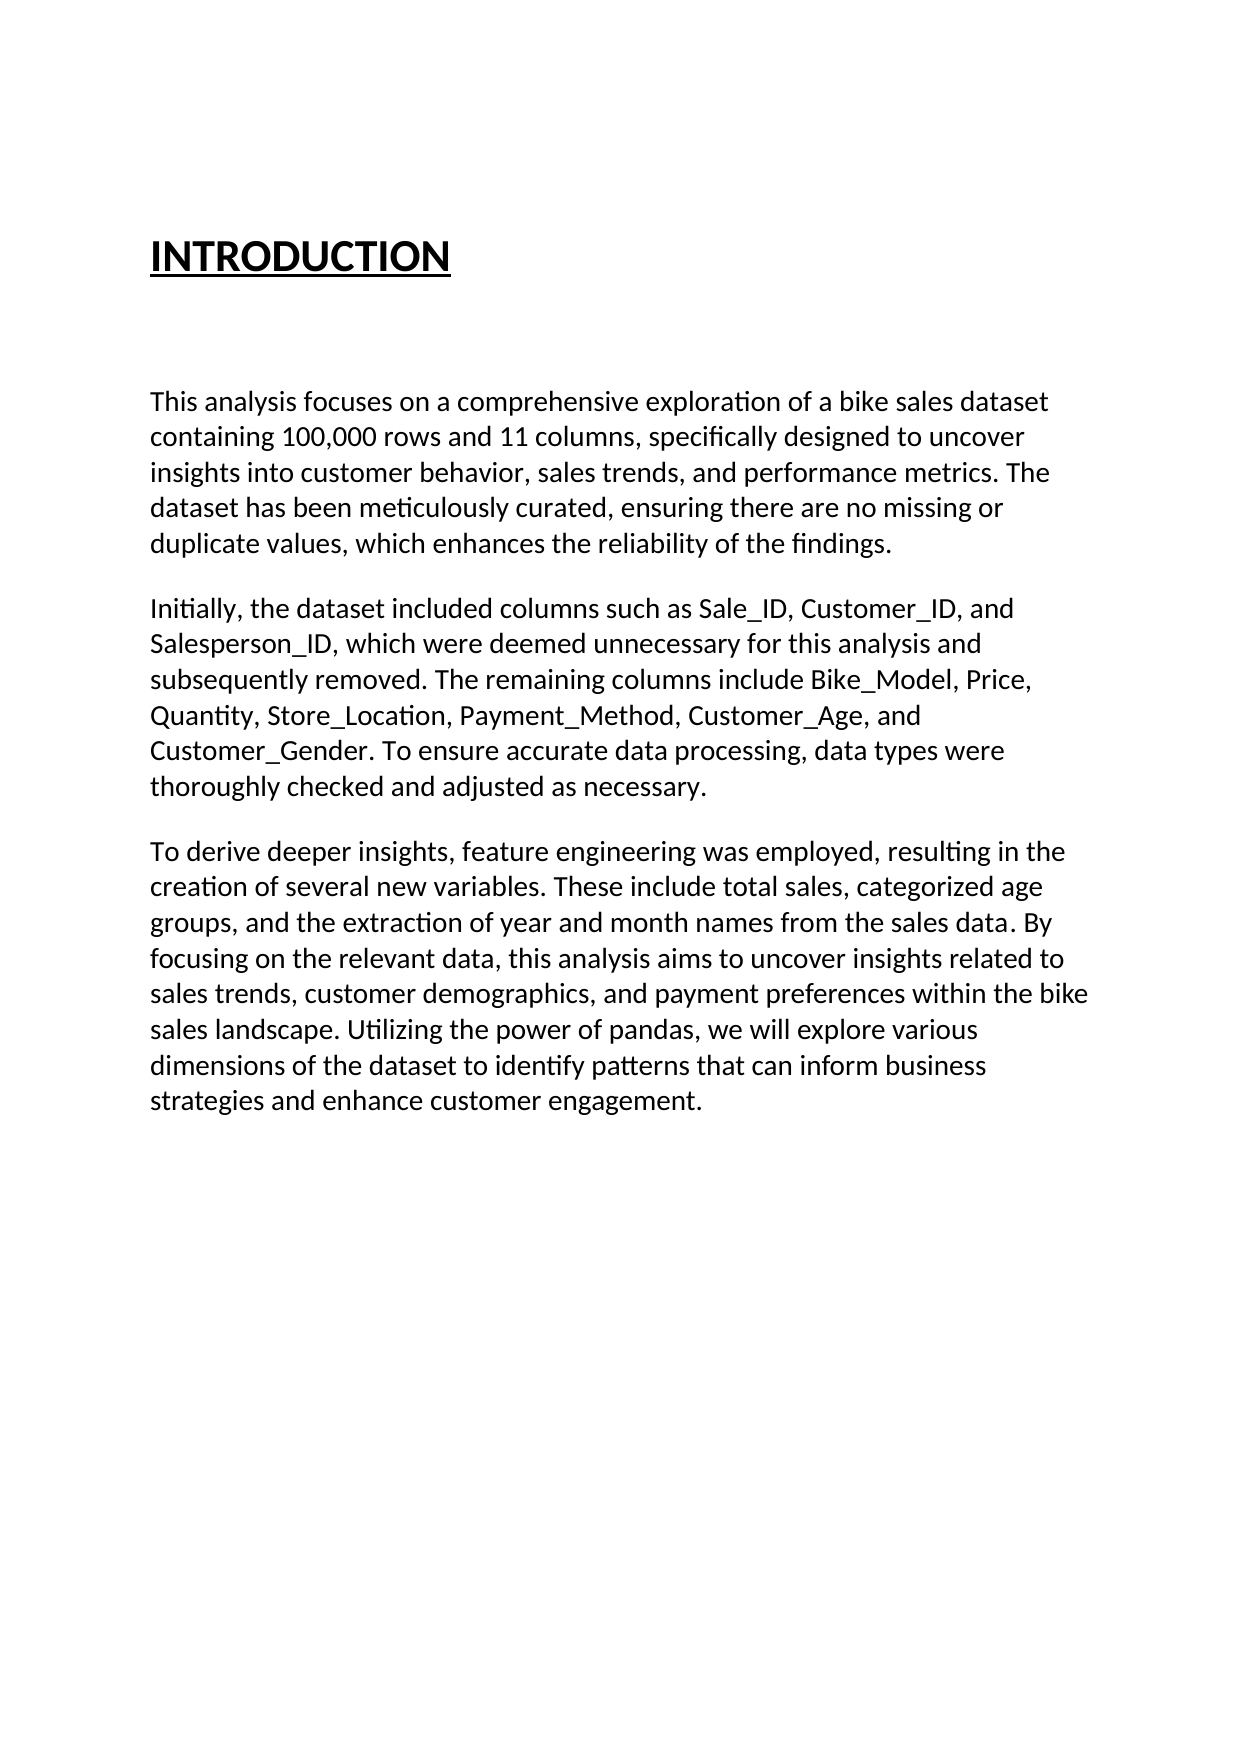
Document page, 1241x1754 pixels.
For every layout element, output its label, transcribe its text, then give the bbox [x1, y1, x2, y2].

text Initially, the dataset included columns such as Sale_ID, Customer_ID, and Salesperson_ID, which were deemed unnecessary for this analysis and subsequently removed. The remaining columns include Bike_Model, Price, Quantity, Store_Location, Payment_Method, Customer_Age, and Customer_Gender. To ensure accurate data processing, data types were thoroughly checked and adjusted as necessary. [150, 590, 1090, 804]
text This analysis focuses on a comprehensive exploration of a bike sales dataset containing 100,000 rows and 11 columns, specifically designed to uncover insights into customer behavior, sales trends, and performance metrics. The dataset has been meticulously curated, ensuring there are no missing or duplicate values, which enhances the reliability of the findings. [150, 383, 1090, 561]
text INTRODUCTION [150, 227, 1090, 283]
text To derive deeper insights, feature engineering was employed, resulting in the creation of several new variables. These include total sales, categorized age groups, and the extraction of year and month names from the sales data. By focusing on the relevant data, this analysis aims to uncover insights related to sales trends, customer demographics, and payment preferences within the bike sales landscape. Utilizing the power of pandas, we will explore various dimensions of the dataset to identify patterns that can inform business strategies and enhance customer engagement. [150, 833, 1090, 1118]
